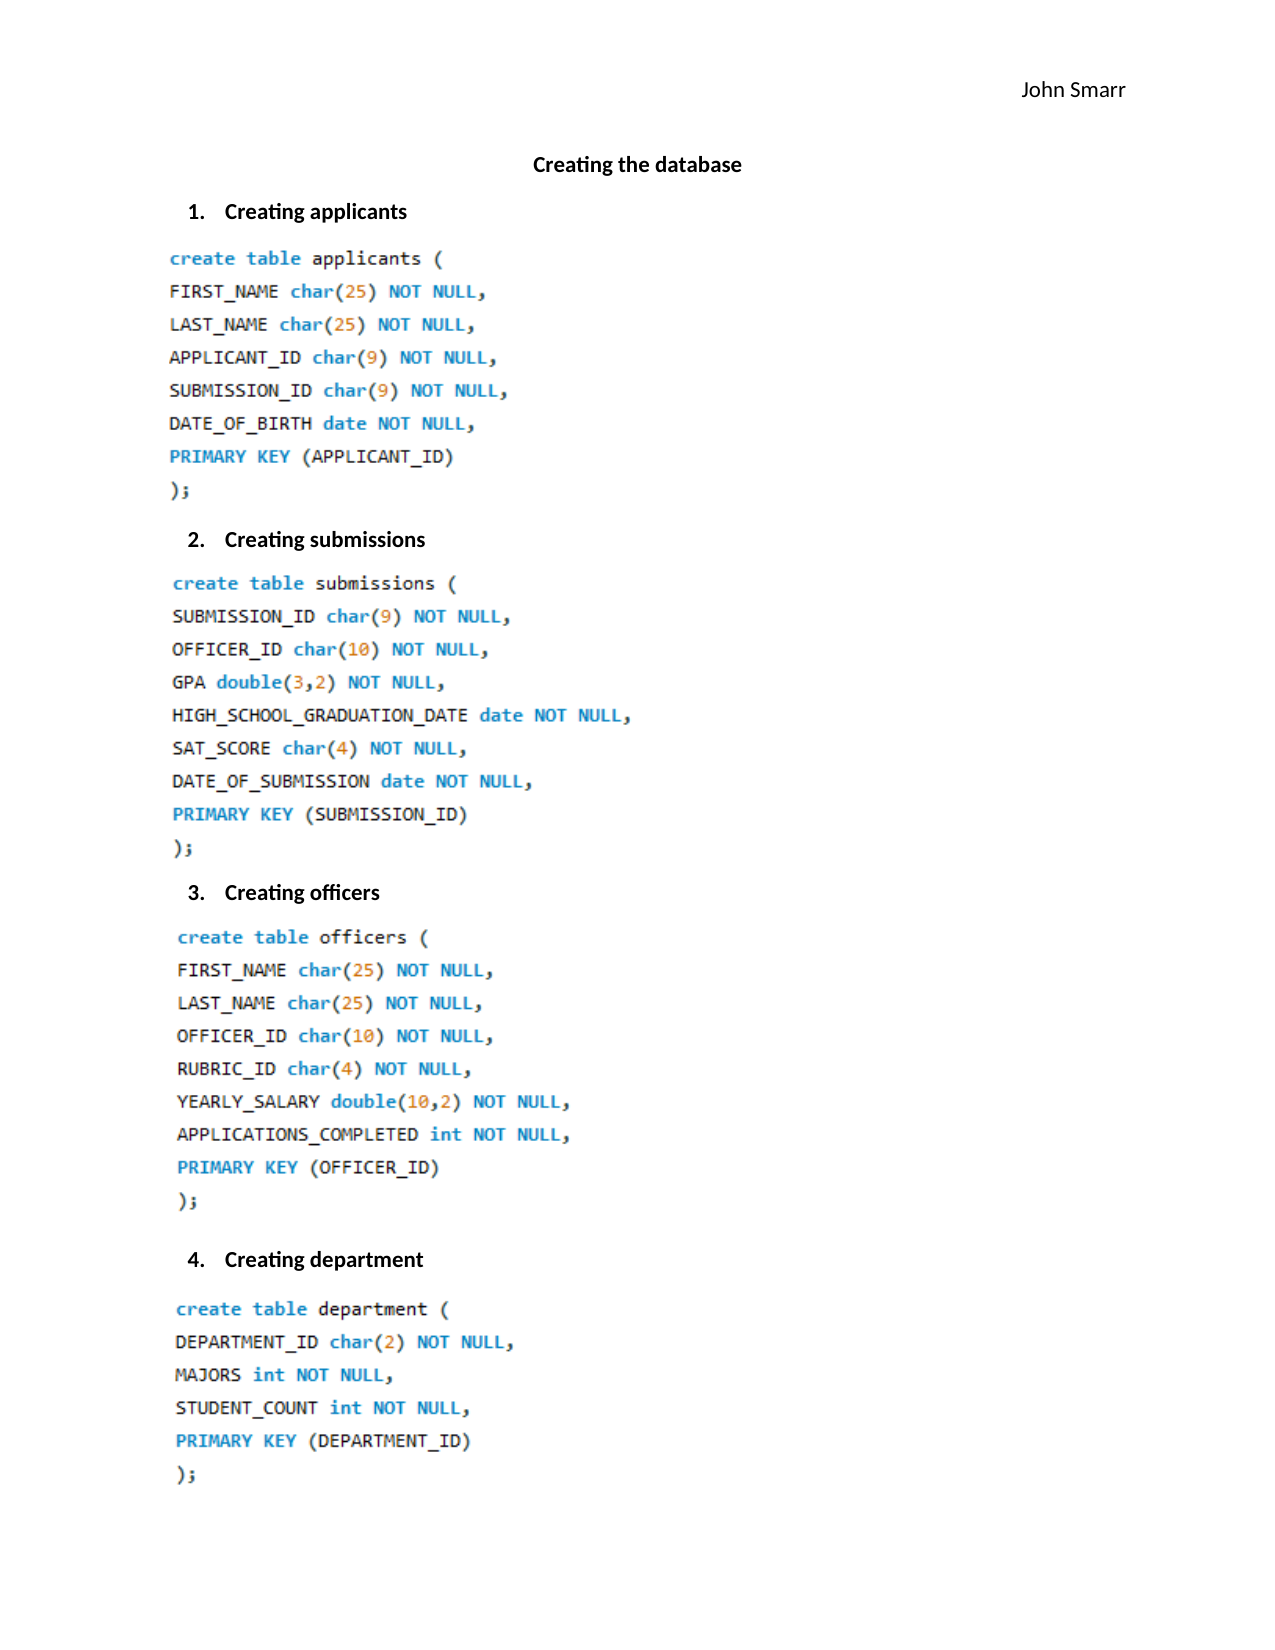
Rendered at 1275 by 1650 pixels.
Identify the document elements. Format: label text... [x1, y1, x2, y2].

list Creating department [187, 1246, 1125, 1274]
list Creating applicants [187, 197, 1125, 225]
text Creating the database [150, 150, 1125, 178]
list Creating submissions [187, 525, 1125, 553]
list Creating officers [187, 878, 1125, 906]
